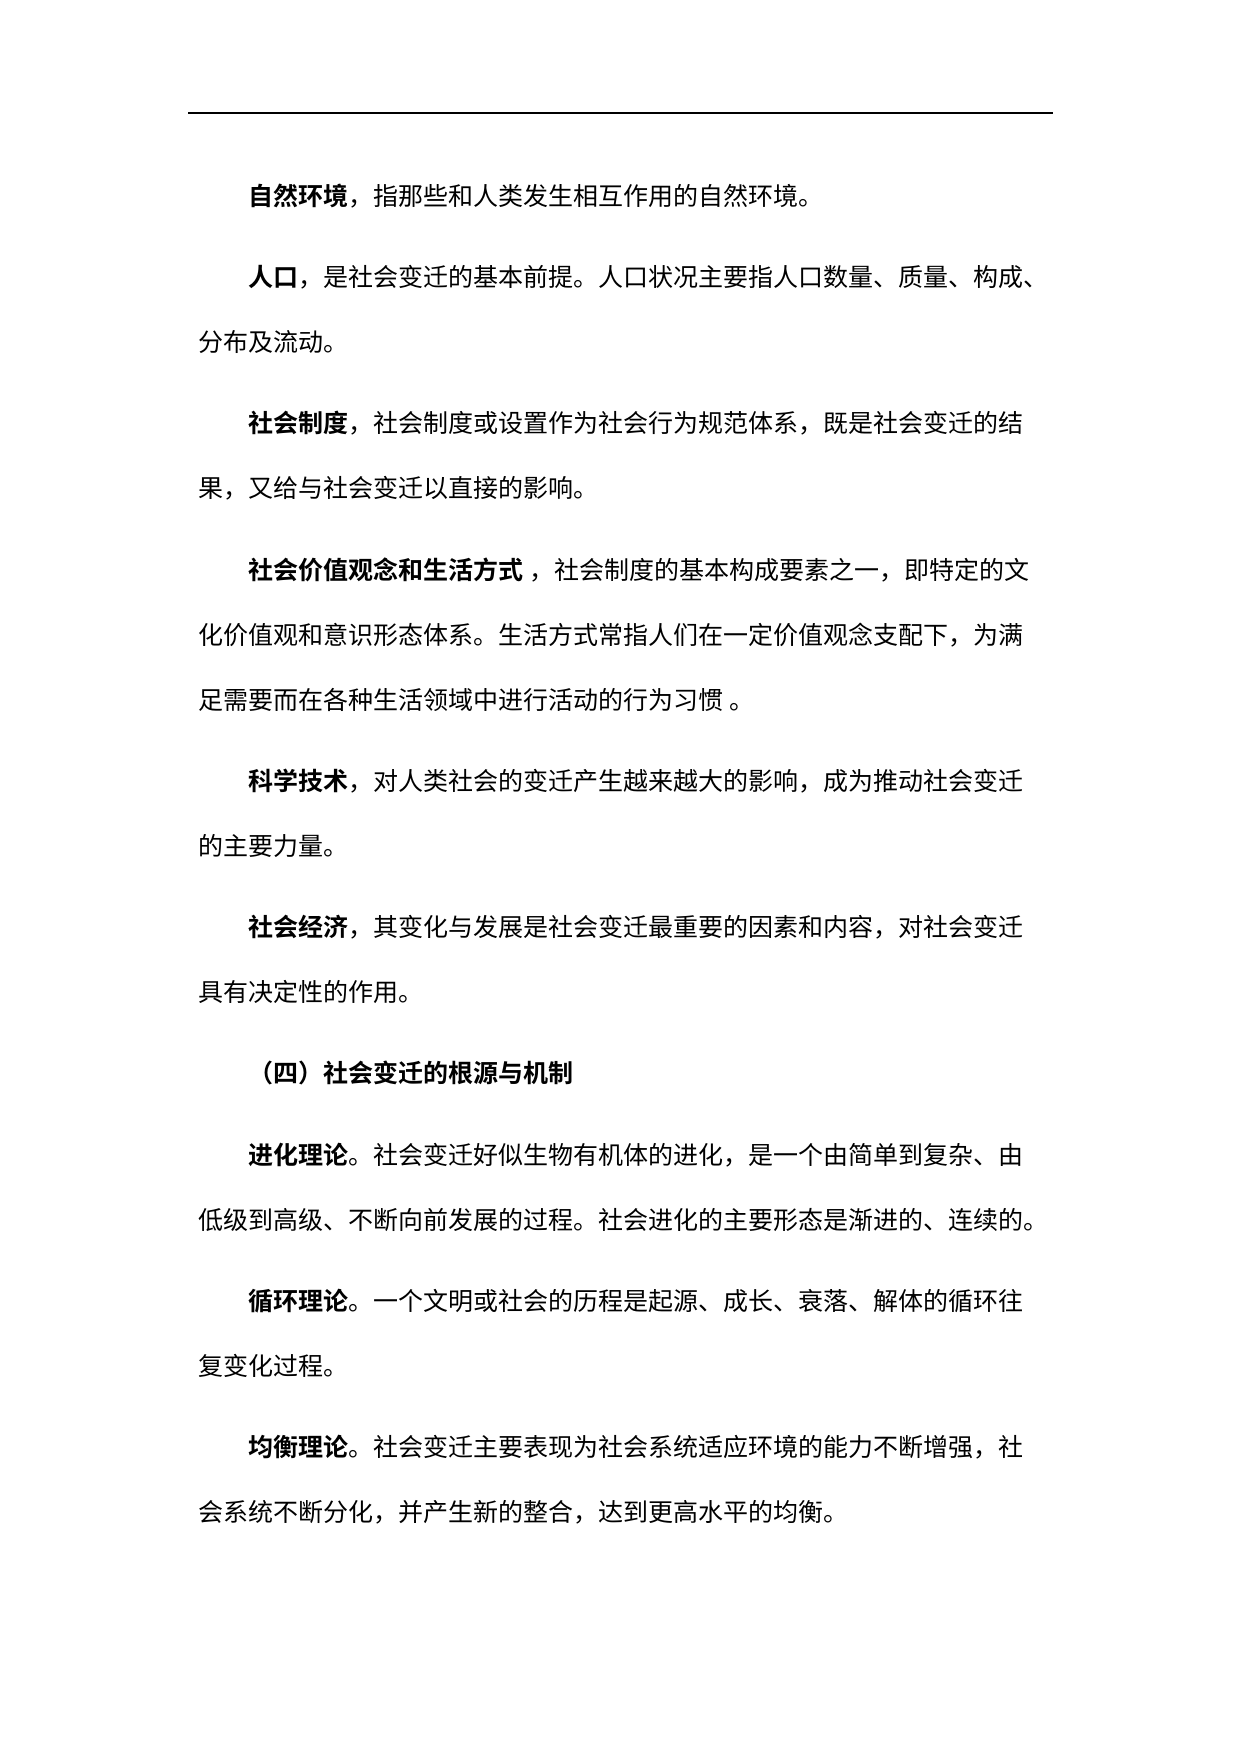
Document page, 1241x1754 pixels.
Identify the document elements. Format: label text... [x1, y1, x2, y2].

text 循环理论。一个文明或社会的历程是起源、成长、衰落、解体的循环往复变化过程。 [198, 1267, 1042, 1397]
text 人口，是社会变迁的基本前提。人口状况主要指人口数量、质量、构成、分布及流动。 [198, 243, 1042, 373]
text 科学技术，对人类社会的变迁产生越来越大的影响，成为推动社会变迁的主要力量。 [198, 747, 1042, 877]
text 社会经济，其变化与发展是社会变迁最重要的因素和内容，对社会变迁具有决定性的作用。 [198, 893, 1042, 1023]
text 社会制度，社会制度或设置作为社会行为规范体系，既是社会变迁的结果，又给与社会变迁以直接的影响。 [198, 389, 1042, 519]
text 社会价值观念和生活方式 ，社会制度的基本构成要素之一，即特定的文化价值观和意识形态体系。生活方式常指人们在一定价值观念支配下，为满足需要而在各种生活领域中进行活动的行为习惯 。 [198, 536, 1042, 731]
text （四）社会变迁的根源与机制 [198, 1039, 1042, 1104]
text 进化理论。社会变迁好似生物有机体的进化，是一个由简单到复杂、由低级到高级、不断向前发展的过程。社会进化的主要形态是渐进的、连续的。 [198, 1121, 1042, 1251]
text 自然环境，指那些和人类发生相互作用的自然环境。 [198, 162, 1042, 227]
text 均衡理论。社会变迁主要表现为社会系统适应环境的能力不断增强，社会系统不断分化，并产生新的整合，达到更高水平的均衡。 [198, 1413, 1042, 1543]
